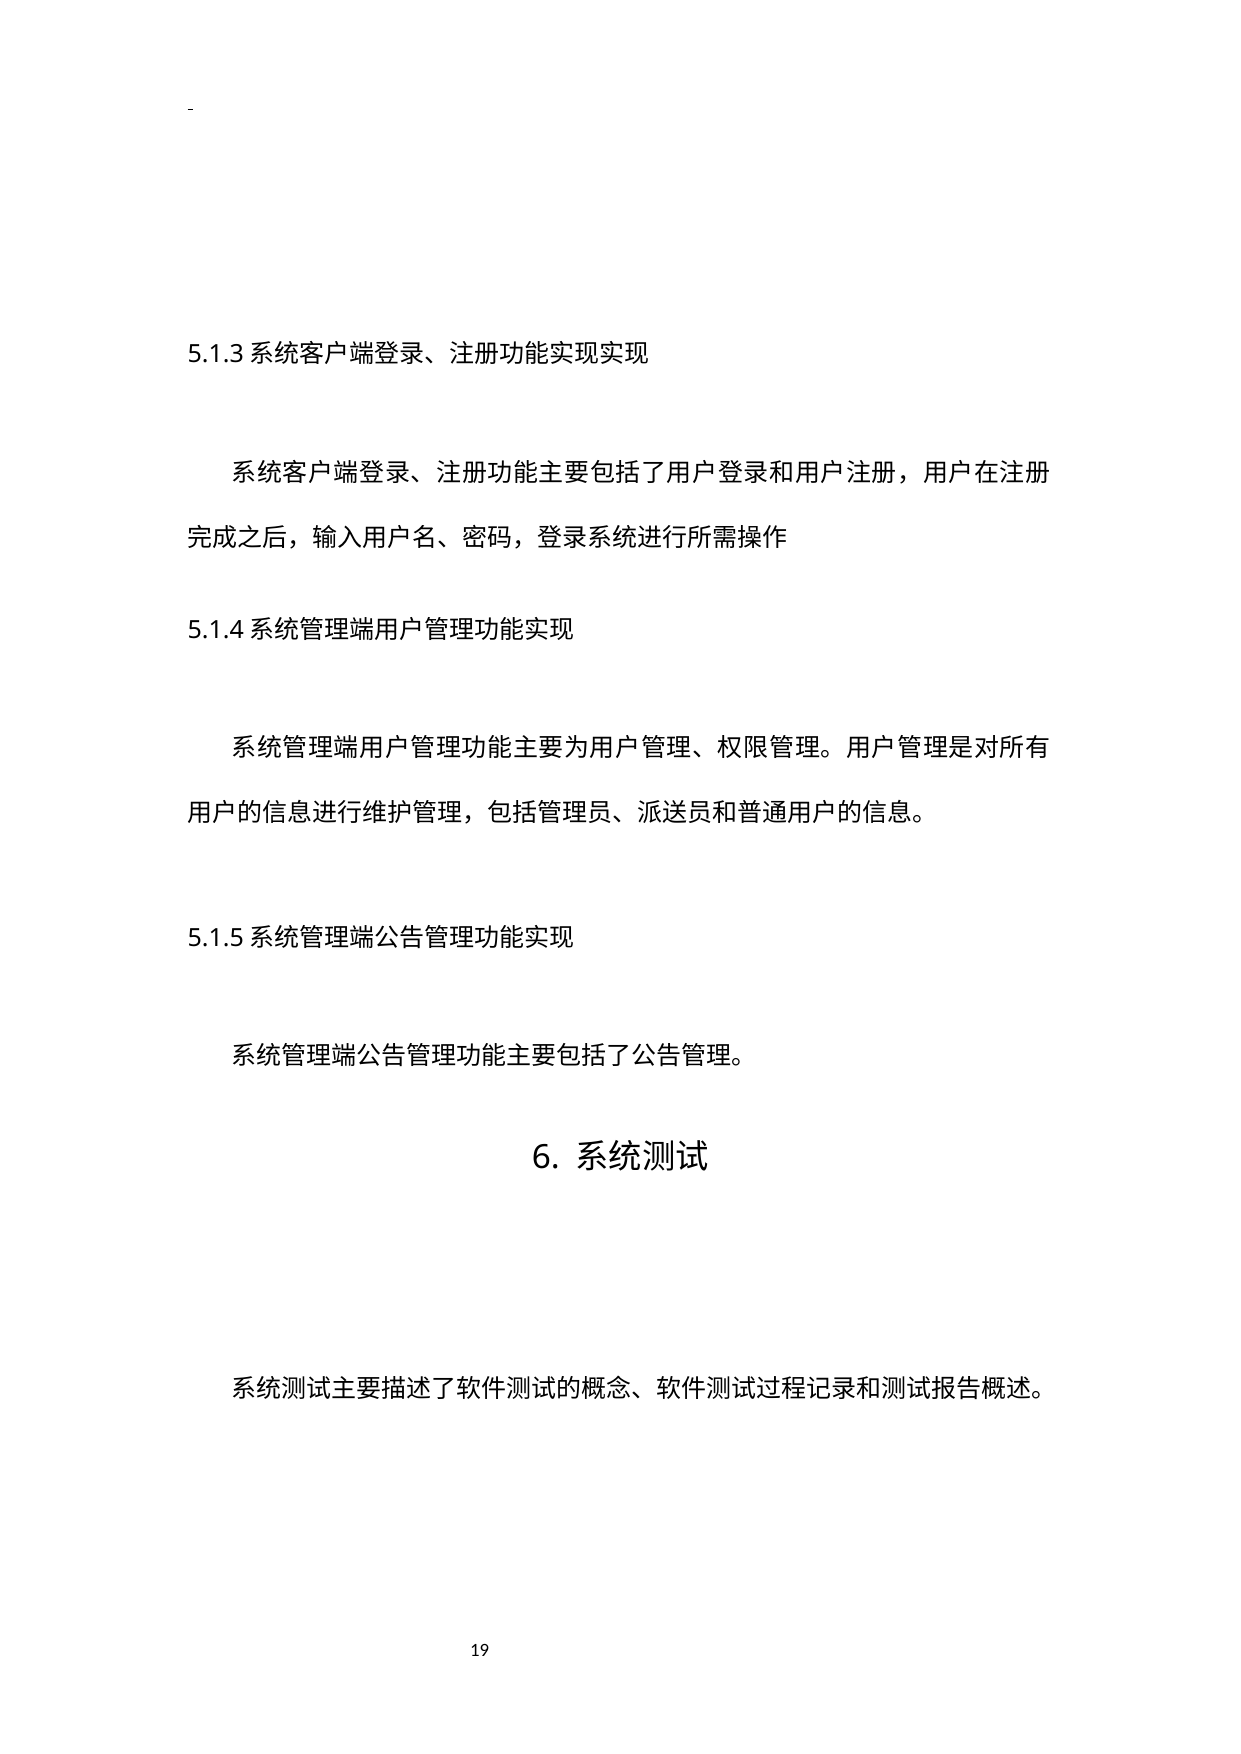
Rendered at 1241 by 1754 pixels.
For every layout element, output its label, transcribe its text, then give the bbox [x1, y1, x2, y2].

subtitle 5.1.5系统管理端公告管理功能实现 [187, 903, 1053, 968]
subtitle 系统测试 [187, 1122, 1053, 1187]
text 系统测试主要描述了软件测试的概念、软件测试过程记录和测试报告概述。 [187, 1354, 1053, 1419]
text 系统管理端公告管理功能主要包括了公告管理。 [187, 1021, 1053, 1086]
text 系统管理端用户管理功能主要为用户管理、权限管理。用户管理是对所有用户的信息进行维护管理，包括管理员、派送员和普通用户的信息。 [187, 713, 1053, 843]
subtitle 5.1.3系统客户端登录、注册功能实现实现 [187, 319, 1053, 384]
text 系统客户端登录、注册功能主要包括了用户登录和用户注册，用户在注册完成之后，输入用户名、密码，登录系统进行所需操作 [187, 438, 1053, 568]
subtitle 5.1.4系统管理端用户管理功能实现 [187, 595, 1053, 660]
